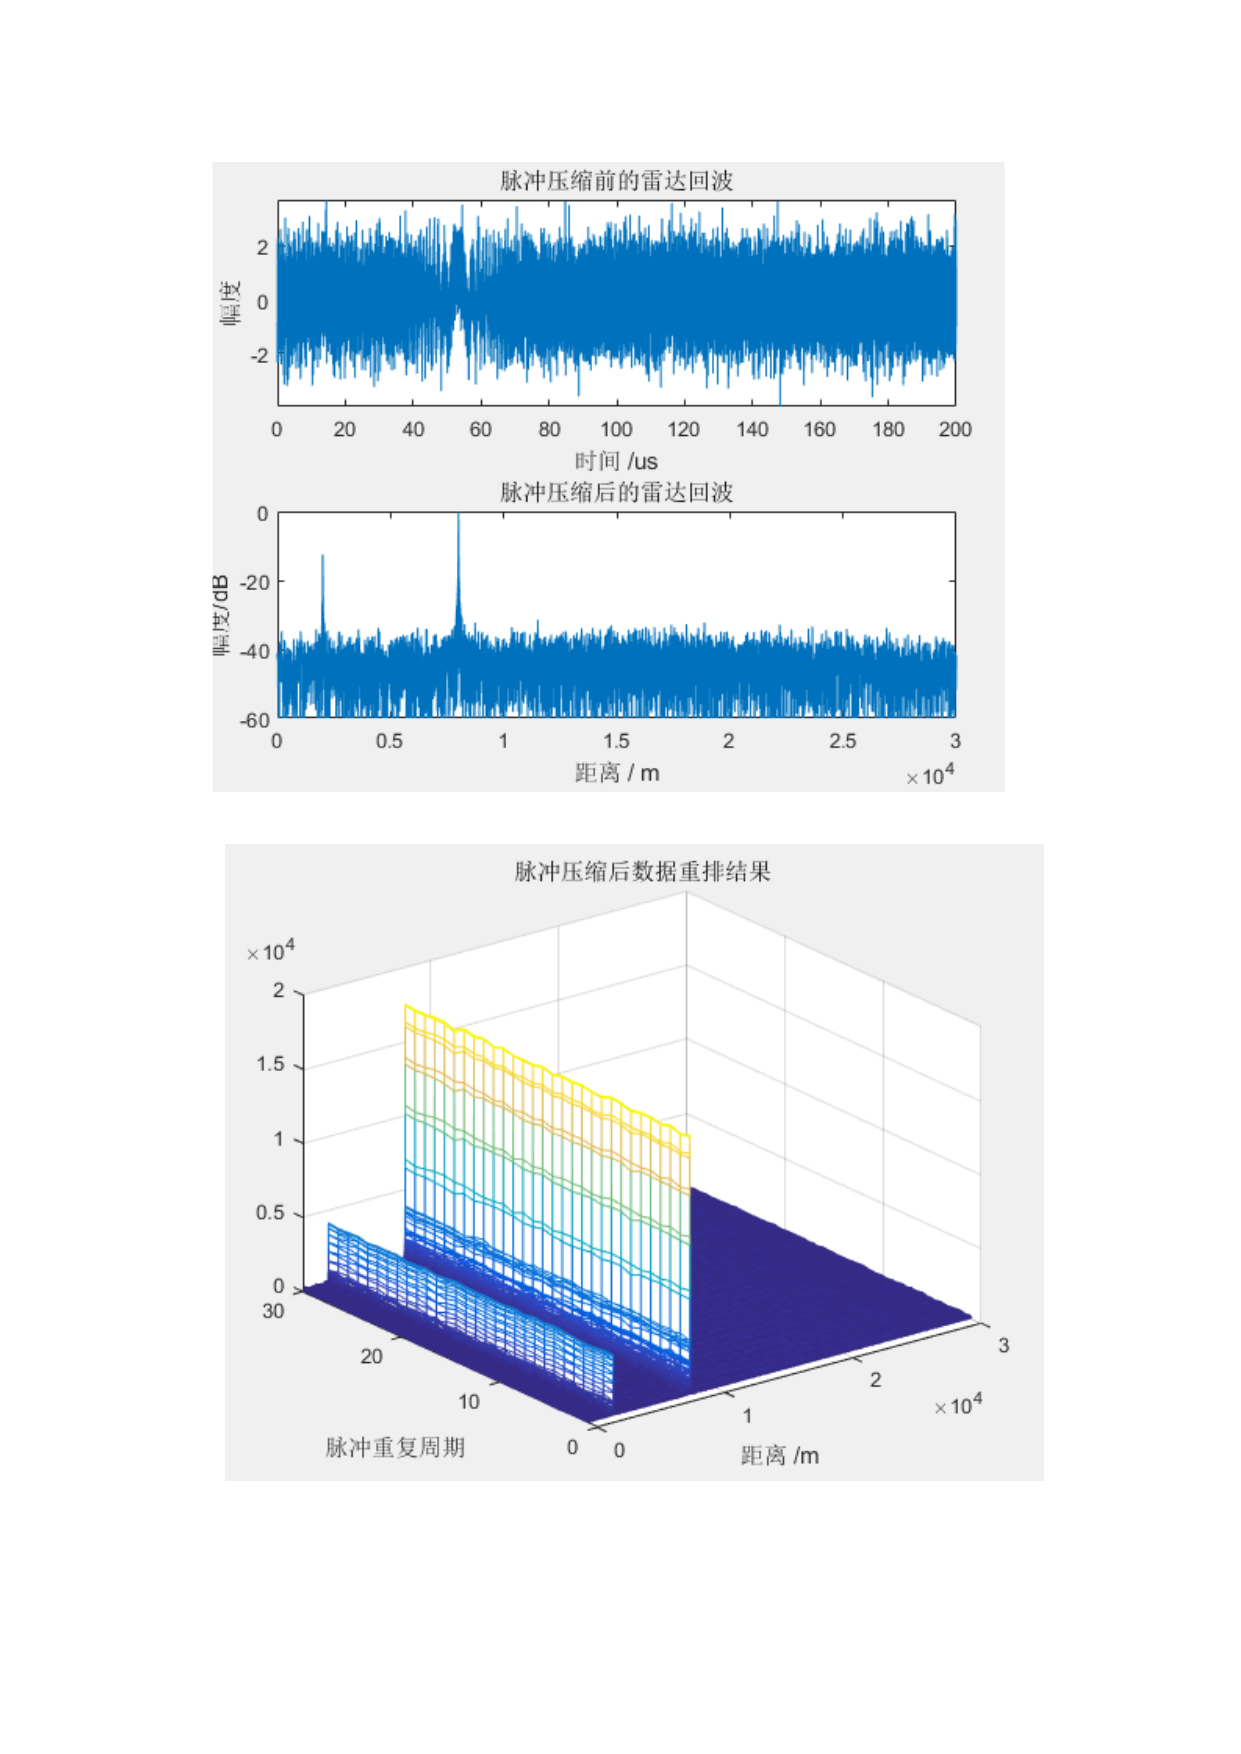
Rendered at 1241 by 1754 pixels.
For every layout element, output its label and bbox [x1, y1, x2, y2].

picture [212, 162, 1005, 792]
picture [225, 844, 1044, 1481]
